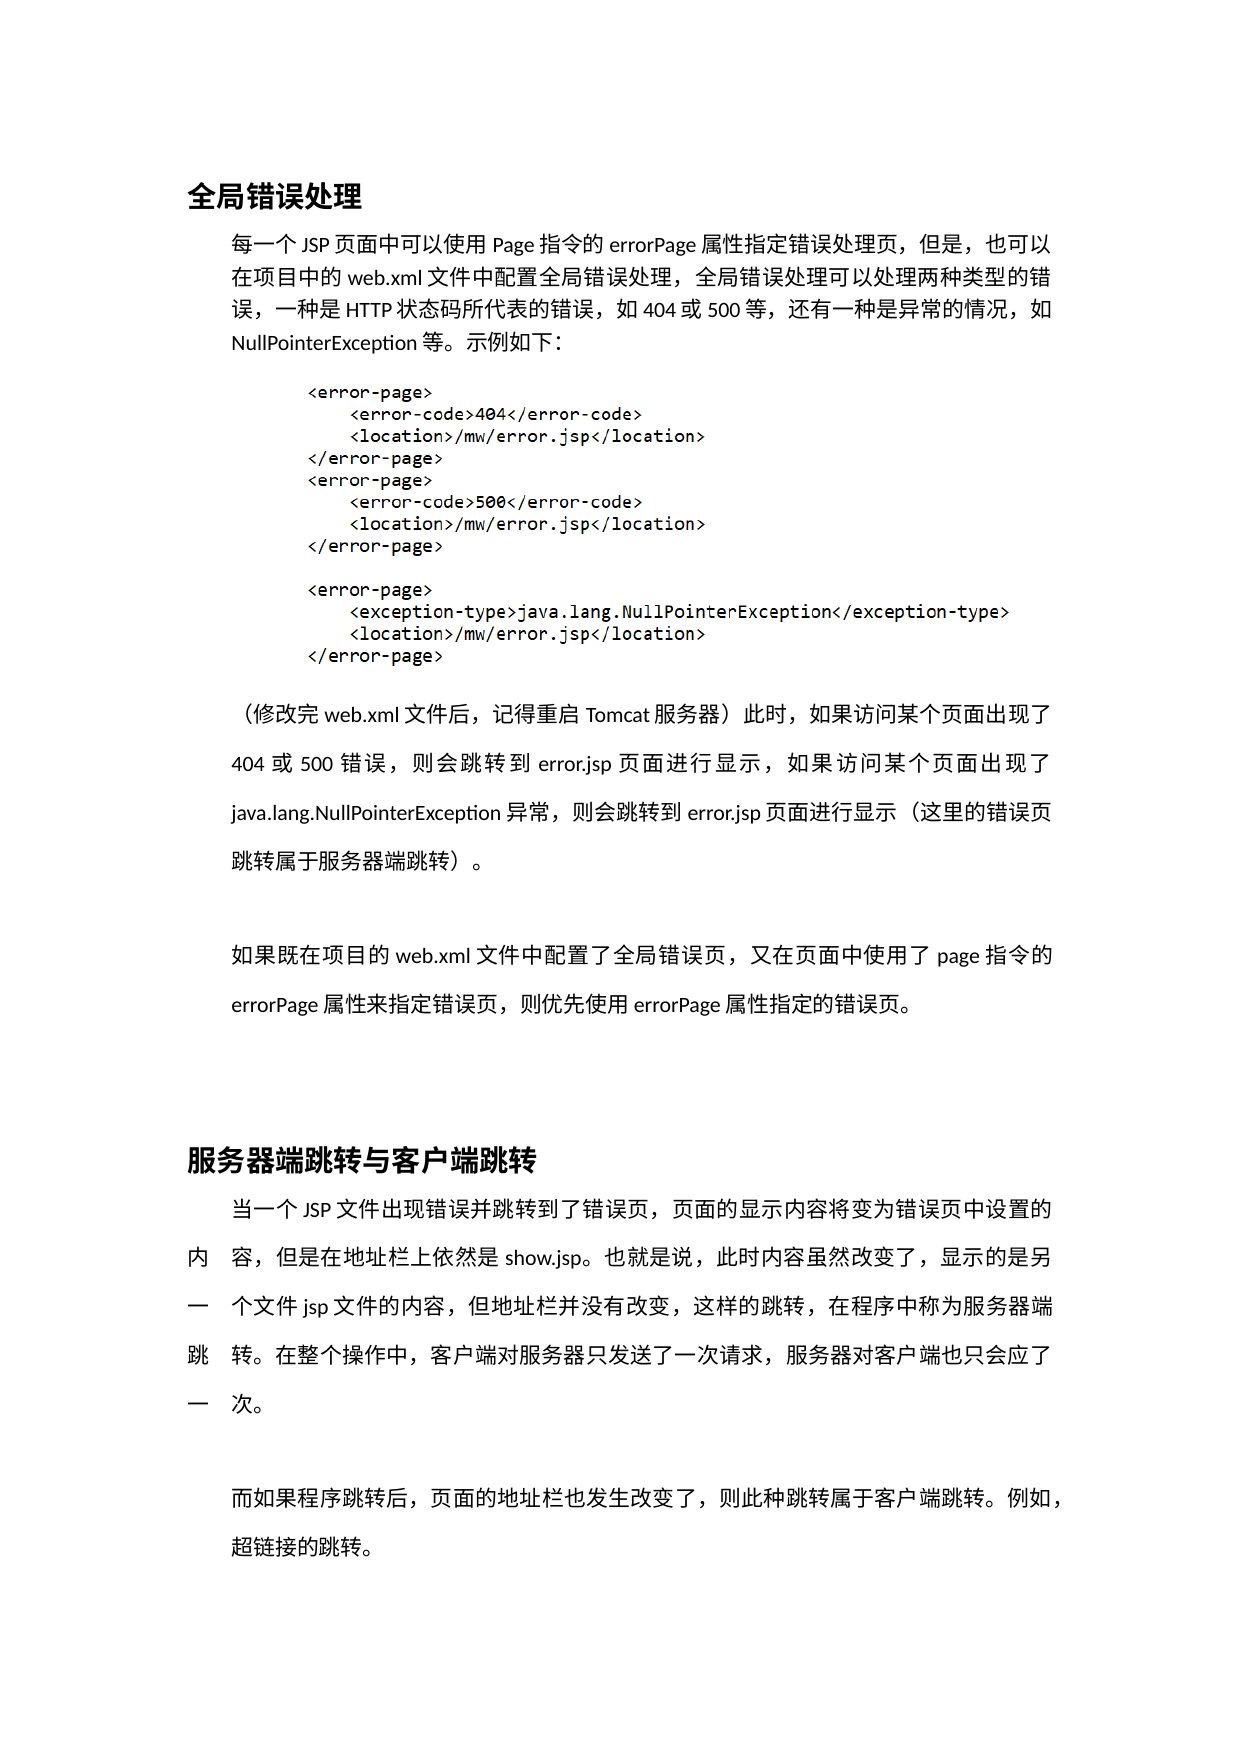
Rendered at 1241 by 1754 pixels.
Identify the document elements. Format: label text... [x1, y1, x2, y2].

text 每一个JSP页面中可以使用Page指令的errorPage属性指定错误处理页，但是，也可以在项目中的web.xml文件中配置全局错误处理，全局错误处理可以处理两种类型的错误，一种是HTTP状态码所代表的错误，如404或500等，还有一种是异常的情况，如NullPointerException等。示例如下： [231, 227, 1053, 357]
subtitle 服务器端跳转与客户端跳转 [187, 1126, 1053, 1191]
picture [298, 373, 1018, 669]
text 如果既在项目的web.xml文件中配置了全局错误页，又在页面中使用了page指令的errorPage属性来指定错误页，则优先使用errorPage属性指定的错误页。 [231, 937, 1053, 1019]
text 当一个JSP文件出现错误并跳转到了错误页，页面的显示内容将变为错误页中设置的内 容，但是在地址栏上依然是show.jsp。也就是说，此时内容虽然改变了，显示的是另一 个文件jsp文件的内容，但地址栏并没有改变，这样的跳转，在程序中称为服务器端跳 转。在整个操作中，客户端对服务器只发送了一次请求，服务器对客户端也只会应了一 次。 [187, 1191, 1053, 1419]
subtitle 全局错误处理 [187, 162, 1053, 227]
text （修改完web.xml文件后，记得重启Tomcat服务器）此时，如果访问某个页面出现了404或500错误，则会跳转到error.jsp页面进行显示，如果访问某个页面出现了java.lang.NullPointerException异常，则会跳转到error.jsp页面进行显示（这里的错误页跳转属于服务器端跳转）。 [231, 697, 1053, 876]
text 而如果程序跳转后，页面的地址栏也发生改变了，则此种跳转属于客户端跳转。例如， 超链接的跳转。 [187, 1480, 1053, 1562]
